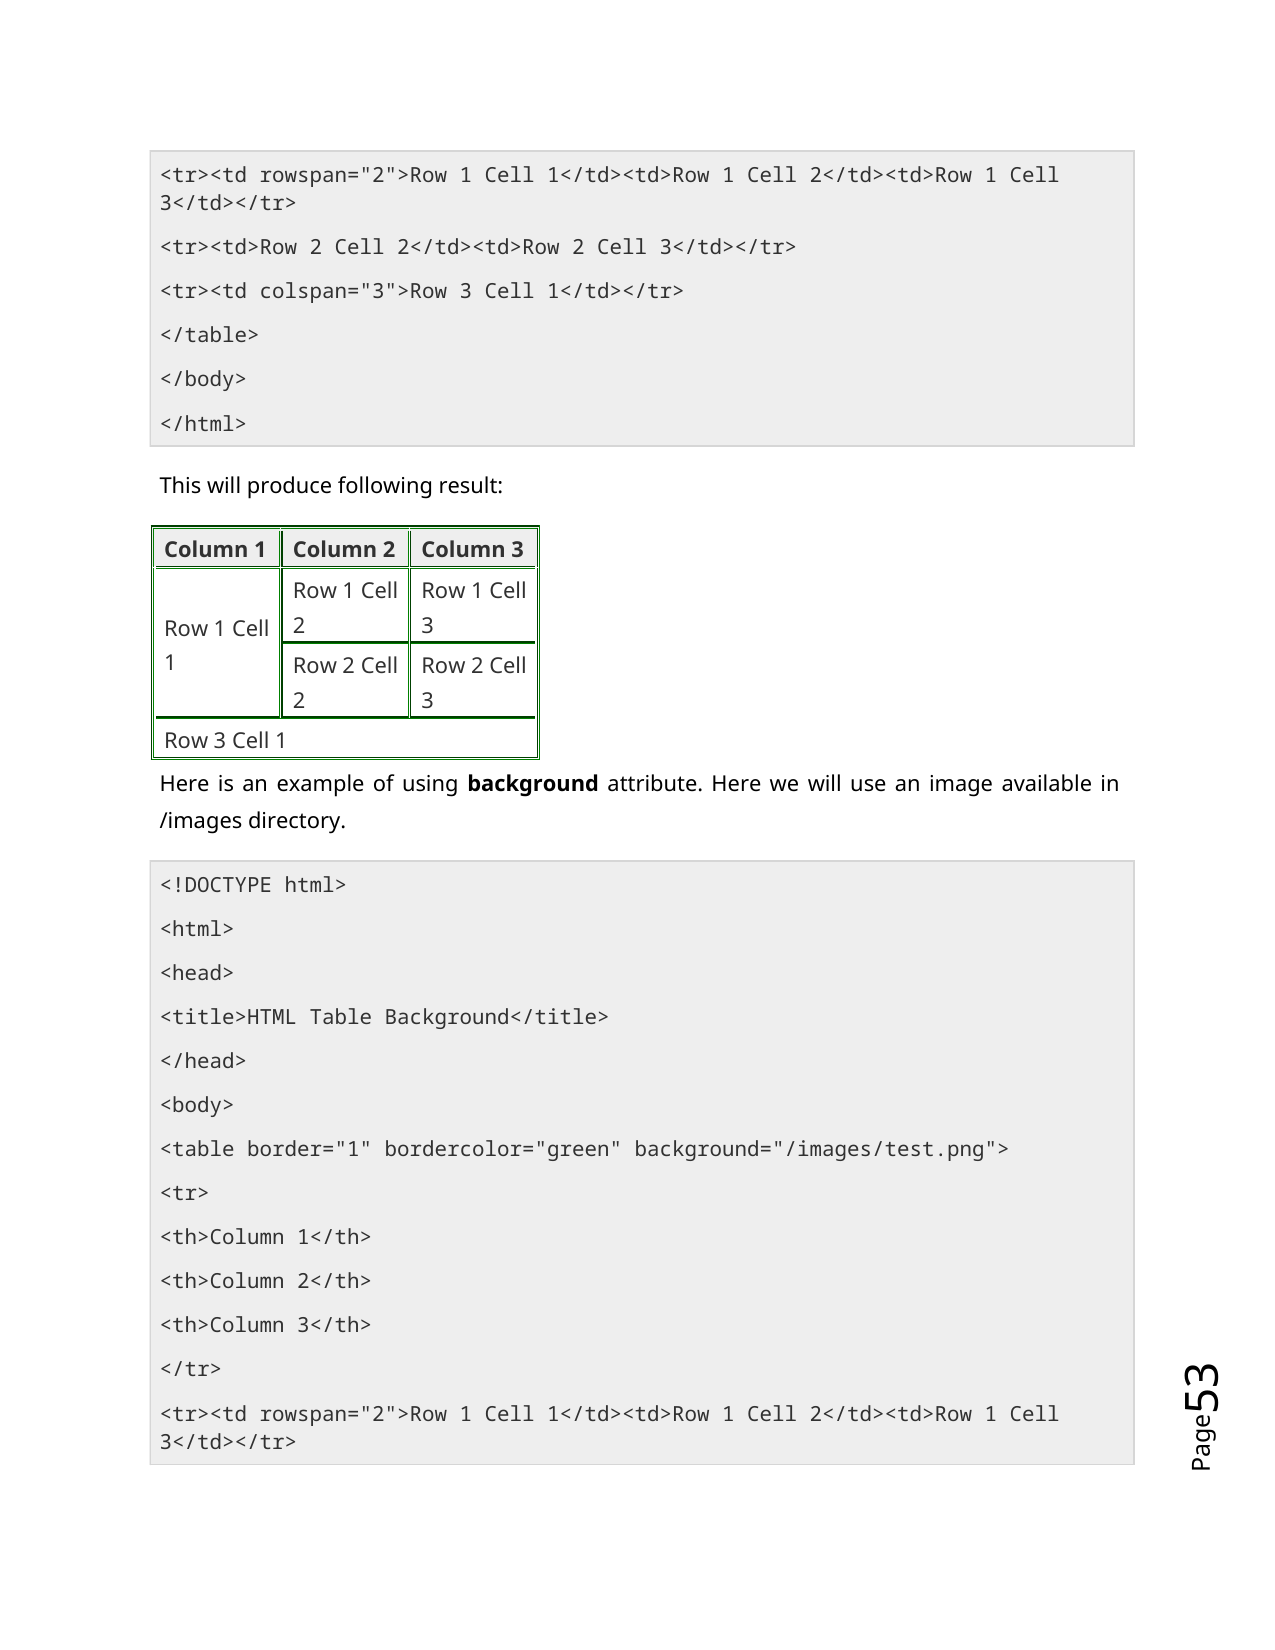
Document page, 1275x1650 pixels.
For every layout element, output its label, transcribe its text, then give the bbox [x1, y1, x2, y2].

text </head> [151, 1036, 1133, 1074]
table_cell Row 1 Cell 3 [410, 566, 538, 641]
table_cell Row 2 Cell 2 [283, 644, 408, 716]
text </body> [151, 355, 1133, 393]
text <tr><td colspan="3">Row 3 Cell 1</td></tr> [151, 267, 1133, 305]
text <th>Column 2</th> [151, 1257, 1133, 1295]
text <tr><td rowspan="2">Row 1 Cell 1</td><td>Row 1 Cell 2</td><td>Row 1 Cell 3</td></tr> [151, 152, 1133, 217]
table_cell Row 1 Cell 1 [152, 566, 281, 716]
table_cell Row 3 Cell 1 [154, 716, 537, 757]
table_header Column 2 [281, 529, 409, 566]
table_cell Row 1 Cell 2 [283, 569, 408, 641]
text <head> [151, 948, 1133, 986]
text <html> [151, 904, 1133, 942]
text </tr> [151, 1345, 1133, 1383]
table_cell Row 2 Cell 3 [411, 641, 537, 716]
table_header Column 1 [154, 527, 281, 566]
text </html> [151, 399, 1133, 445]
table_header Column 3 [410, 529, 537, 566]
text <tr><td>Row 2 Cell 2</td><td>Row 2 Cell 3</td></tr> [151, 222, 1133, 261]
text <body> [151, 1080, 1133, 1119]
text </table> [151, 311, 1133, 349]
text <tr> [151, 1168, 1133, 1207]
text <th>Column 1</th> [151, 1212, 1133, 1251]
text <tr><td rowspan="2">Row 1 Cell 1</td><td>Row 1 Cell 2</td><td>Row 1 Cell 3</td></tr> [151, 1389, 1133, 1464]
text <th>Column 3</th> [151, 1301, 1133, 1339]
text <!DOCTYPE html> [151, 862, 1133, 898]
text <table border="1" bordercolor="green" background="/images/test.png"> [151, 1124, 1133, 1163]
text This will produce following result: [159, 463, 1120, 500]
text <title>HTML Table Background</title> [151, 992, 1133, 1031]
text Here is an example of using background attribute. Here we will use an image available in /images directory. [159, 760, 1120, 835]
